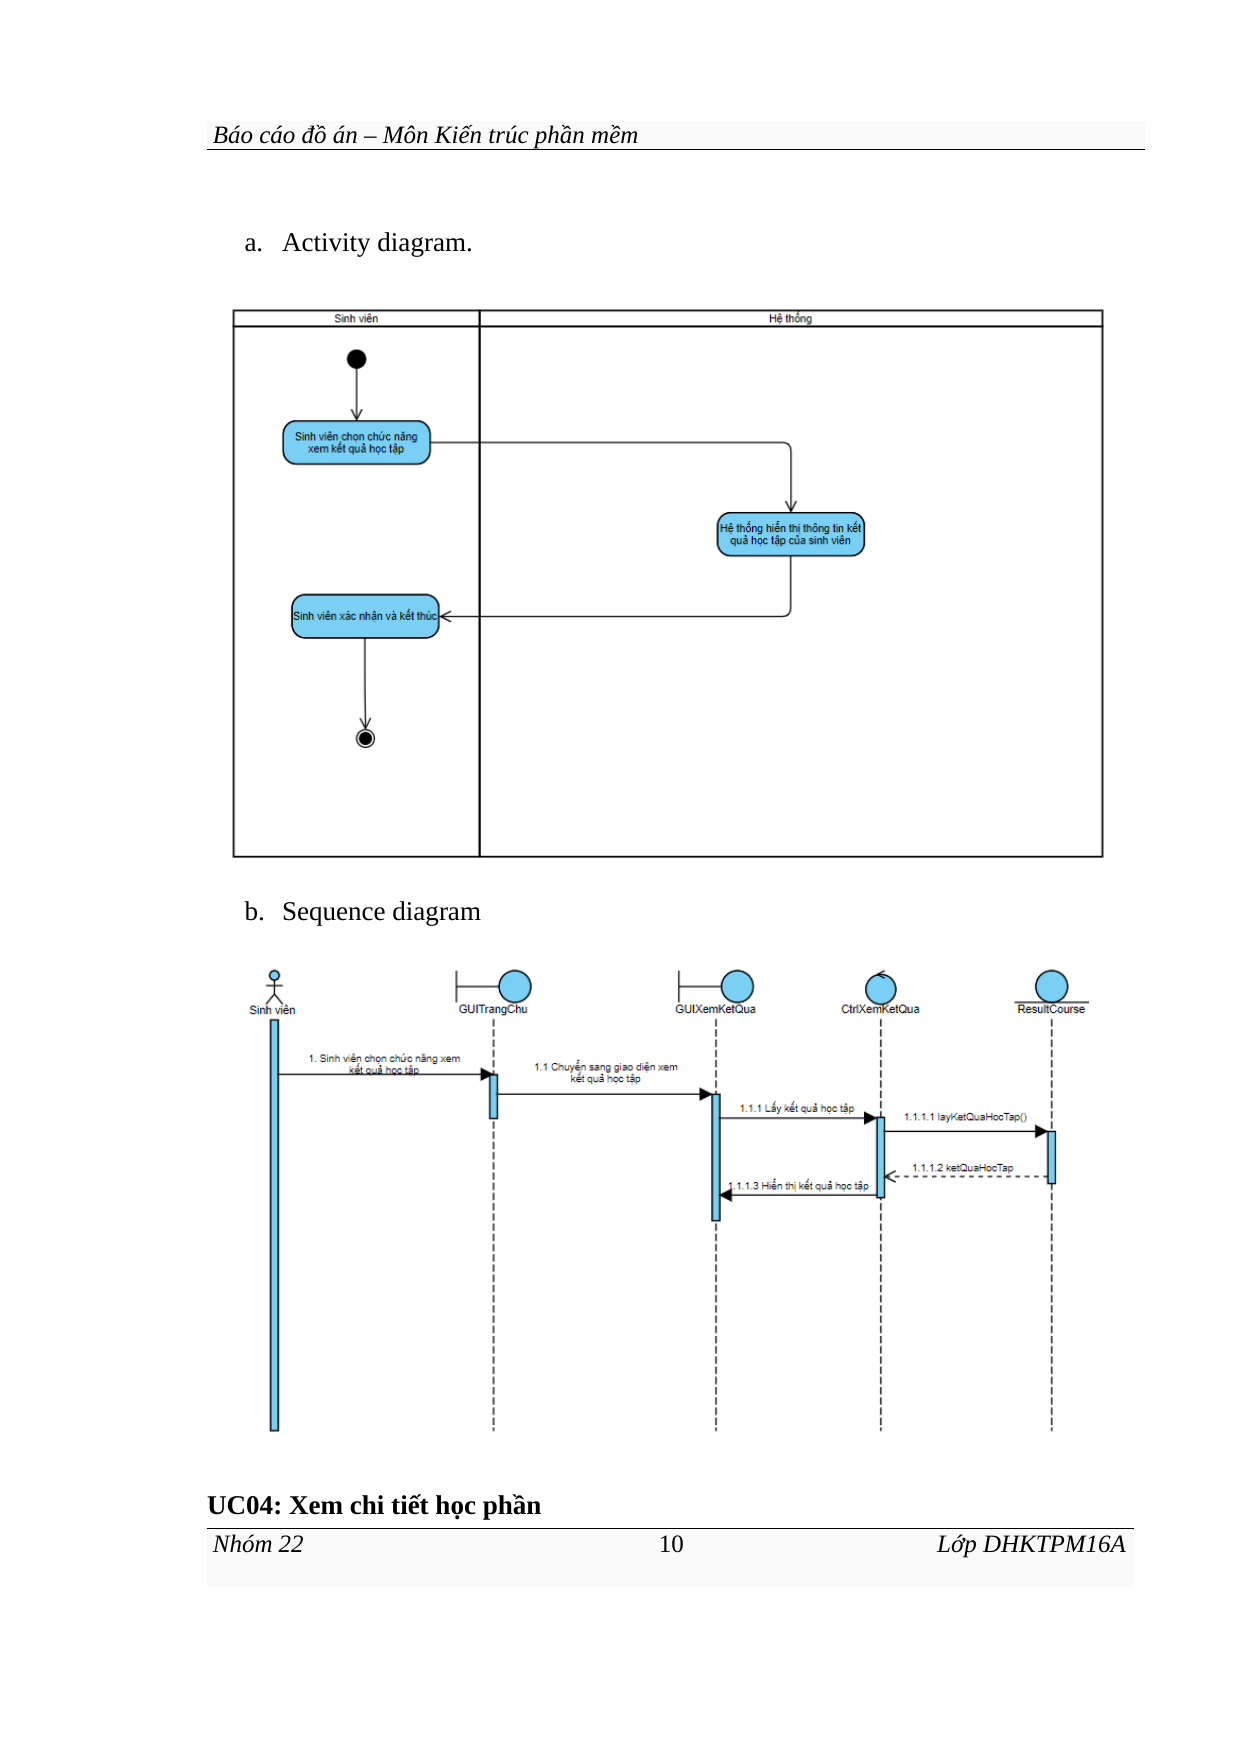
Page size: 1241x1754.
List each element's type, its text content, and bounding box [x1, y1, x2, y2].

picture [206, 272, 1123, 880]
text UC04: Xem chi tiết học phần [207, 1489, 1122, 1520]
list Sequence diagram [244, 896, 1122, 927]
picture [206, 942, 1123, 1474]
list Activity diagram. [244, 226, 1122, 257]
